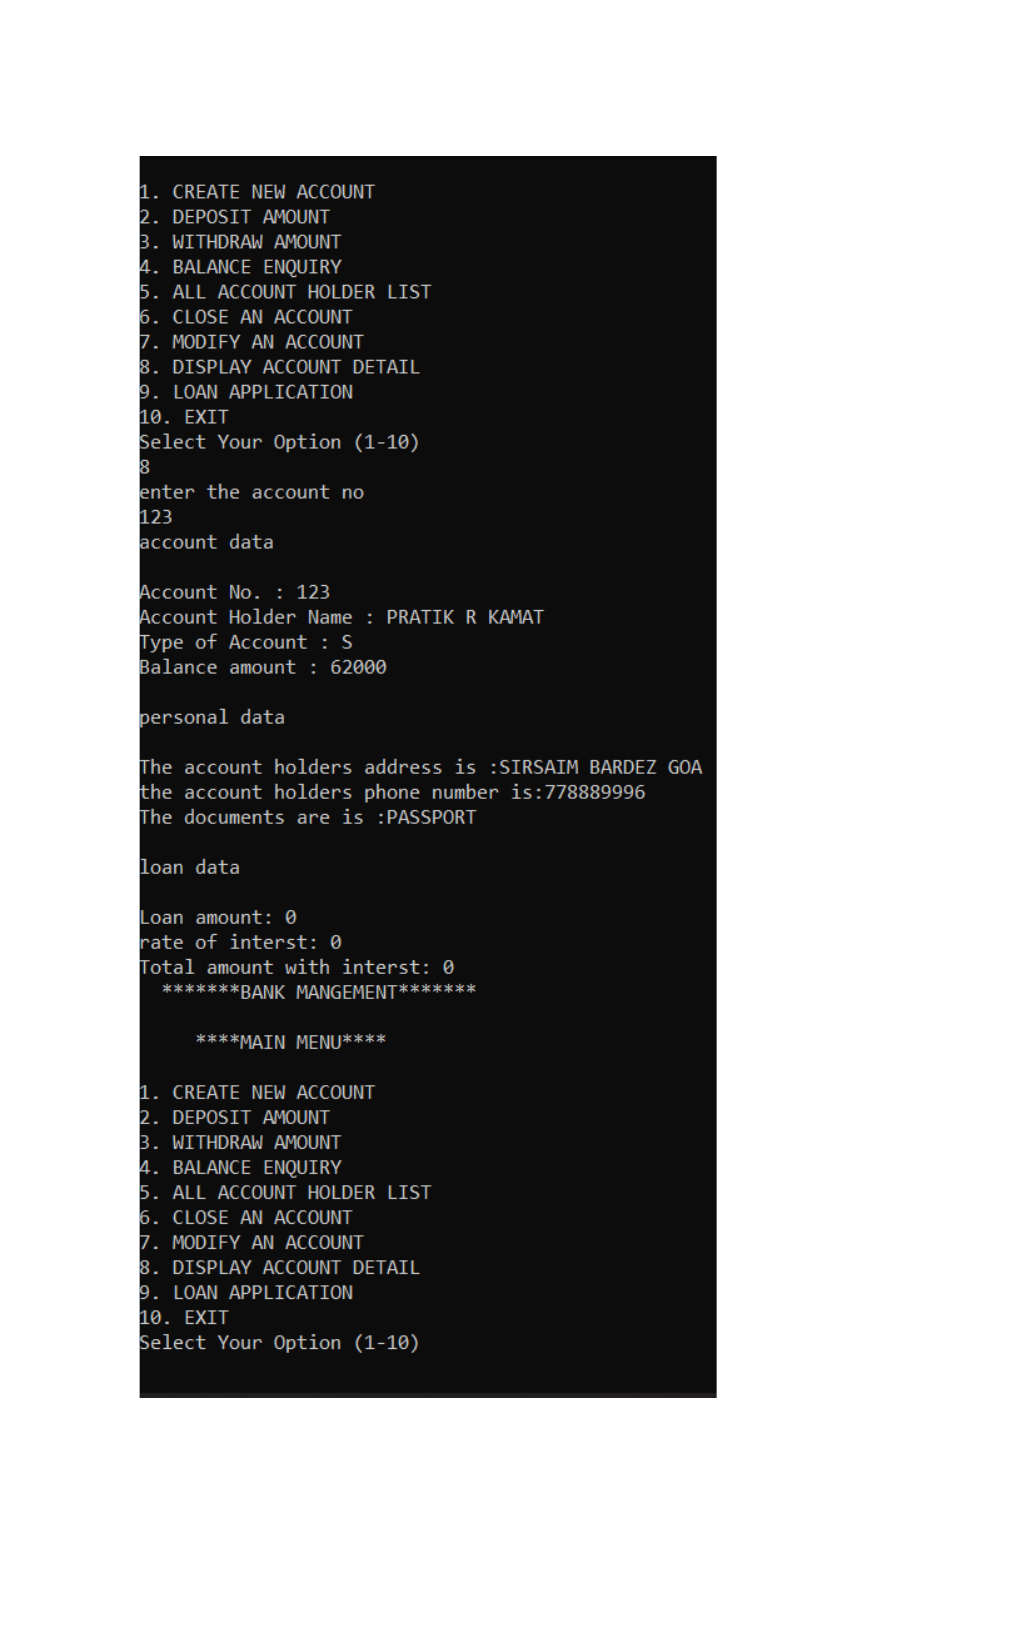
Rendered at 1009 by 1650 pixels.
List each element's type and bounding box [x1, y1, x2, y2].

picture [139, 156, 717, 1398]
